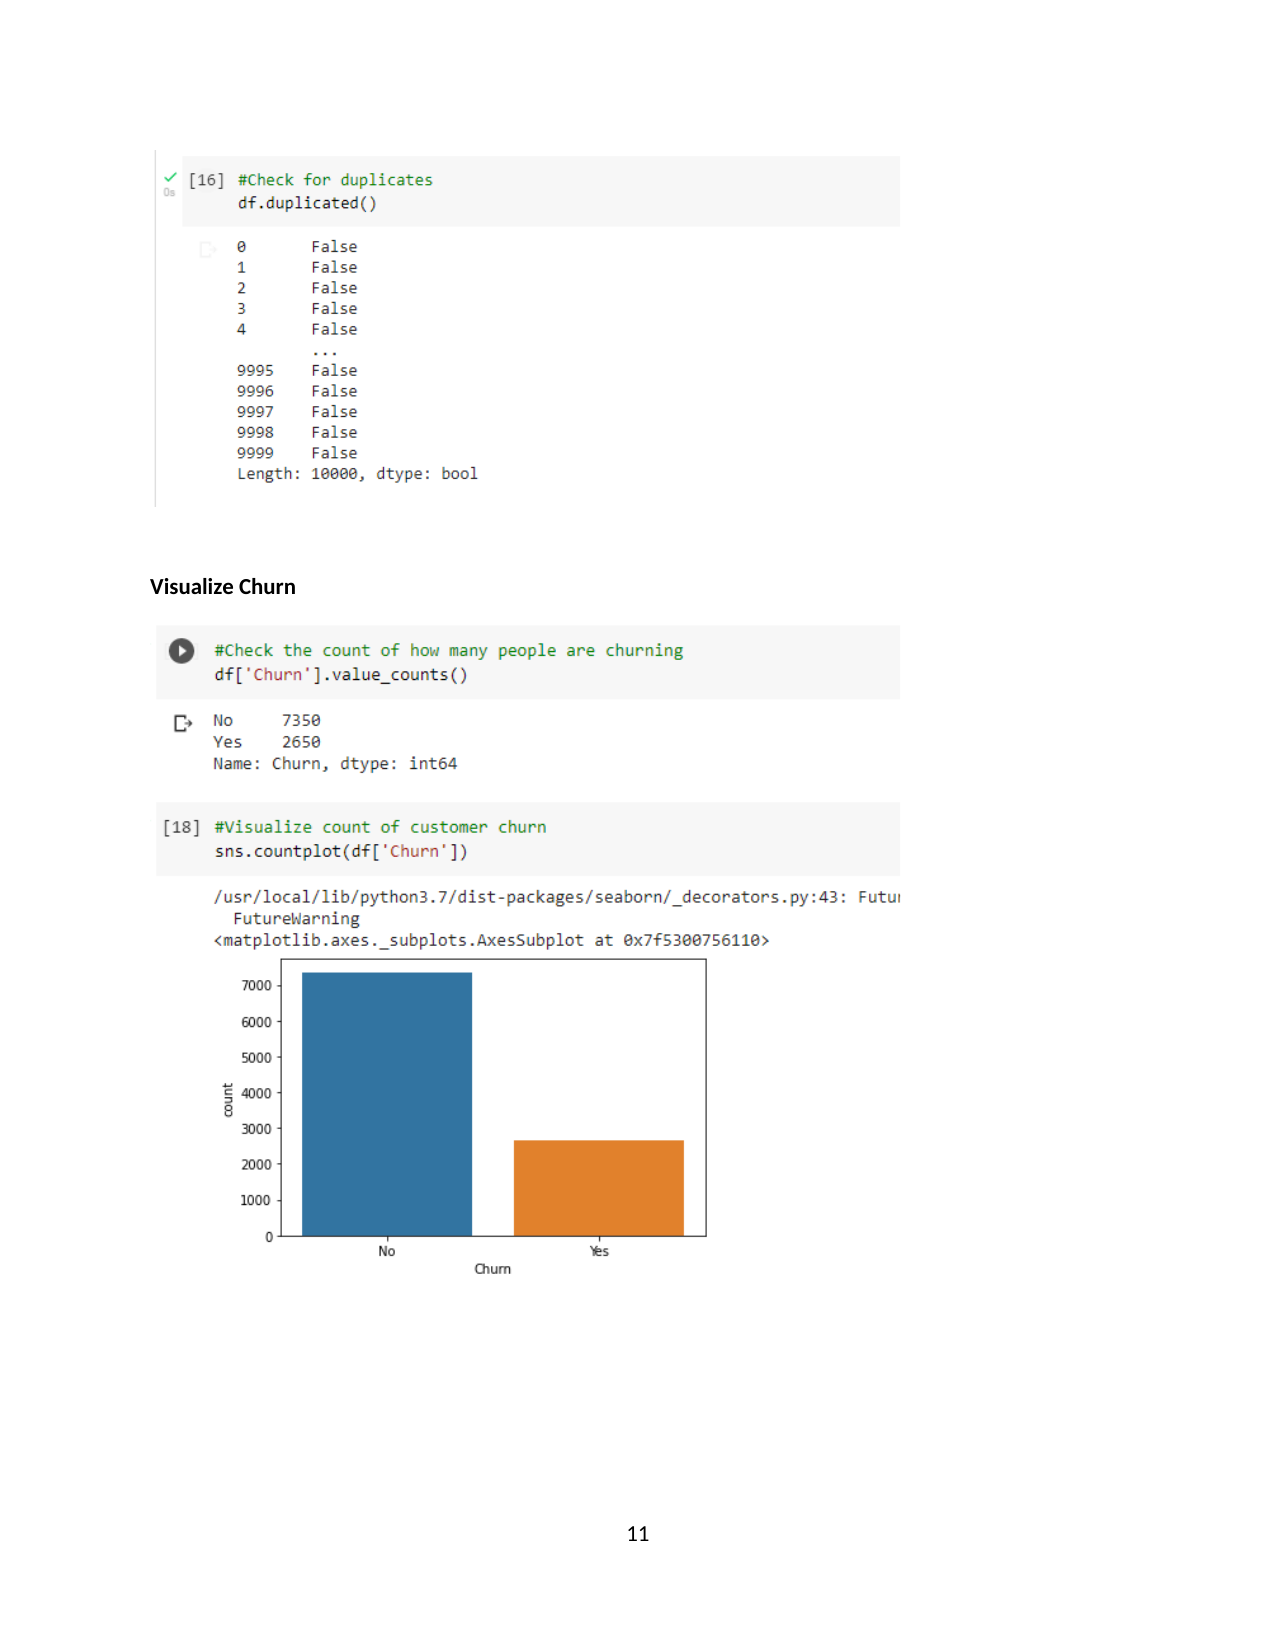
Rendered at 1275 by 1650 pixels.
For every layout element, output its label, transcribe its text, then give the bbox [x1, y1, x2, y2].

text Visualize Churn [150, 572, 1125, 600]
picture [150, 618, 901, 1293]
picture [150, 150, 901, 507]
